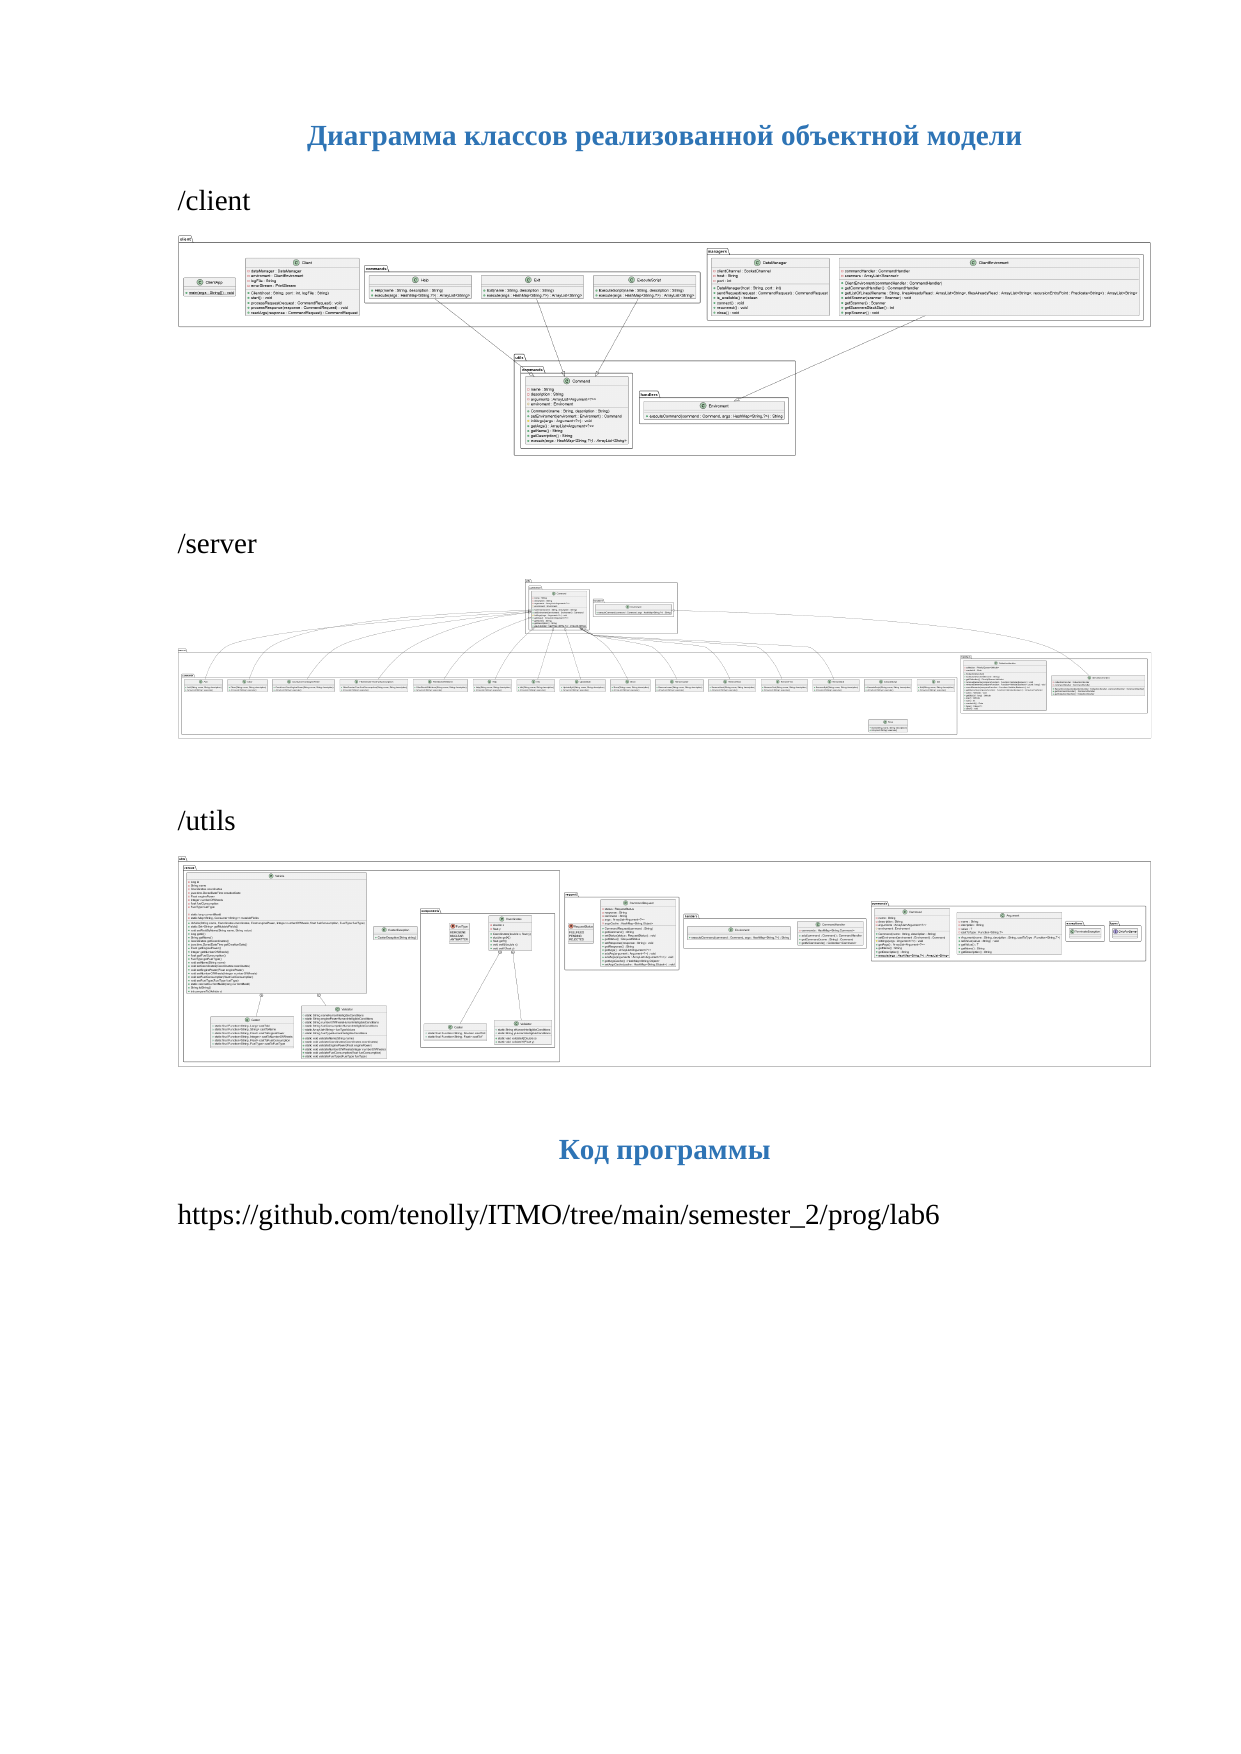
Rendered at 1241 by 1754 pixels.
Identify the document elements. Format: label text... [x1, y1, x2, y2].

text https://github.com/tenolly/ITMO/tree/main/semester_2/prog/lab6 [177, 1197, 1152, 1231]
subtitle Диаграмма классов реализованной объектной модели [177, 118, 1152, 152]
picture [177, 855, 1152, 1068]
text /utils [177, 803, 1152, 837]
text /client [177, 183, 1152, 216]
text /server [177, 527, 1152, 560]
picture [177, 235, 1152, 457]
subtitle Код программы [177, 1132, 1152, 1166]
picture [177, 578, 1152, 739]
